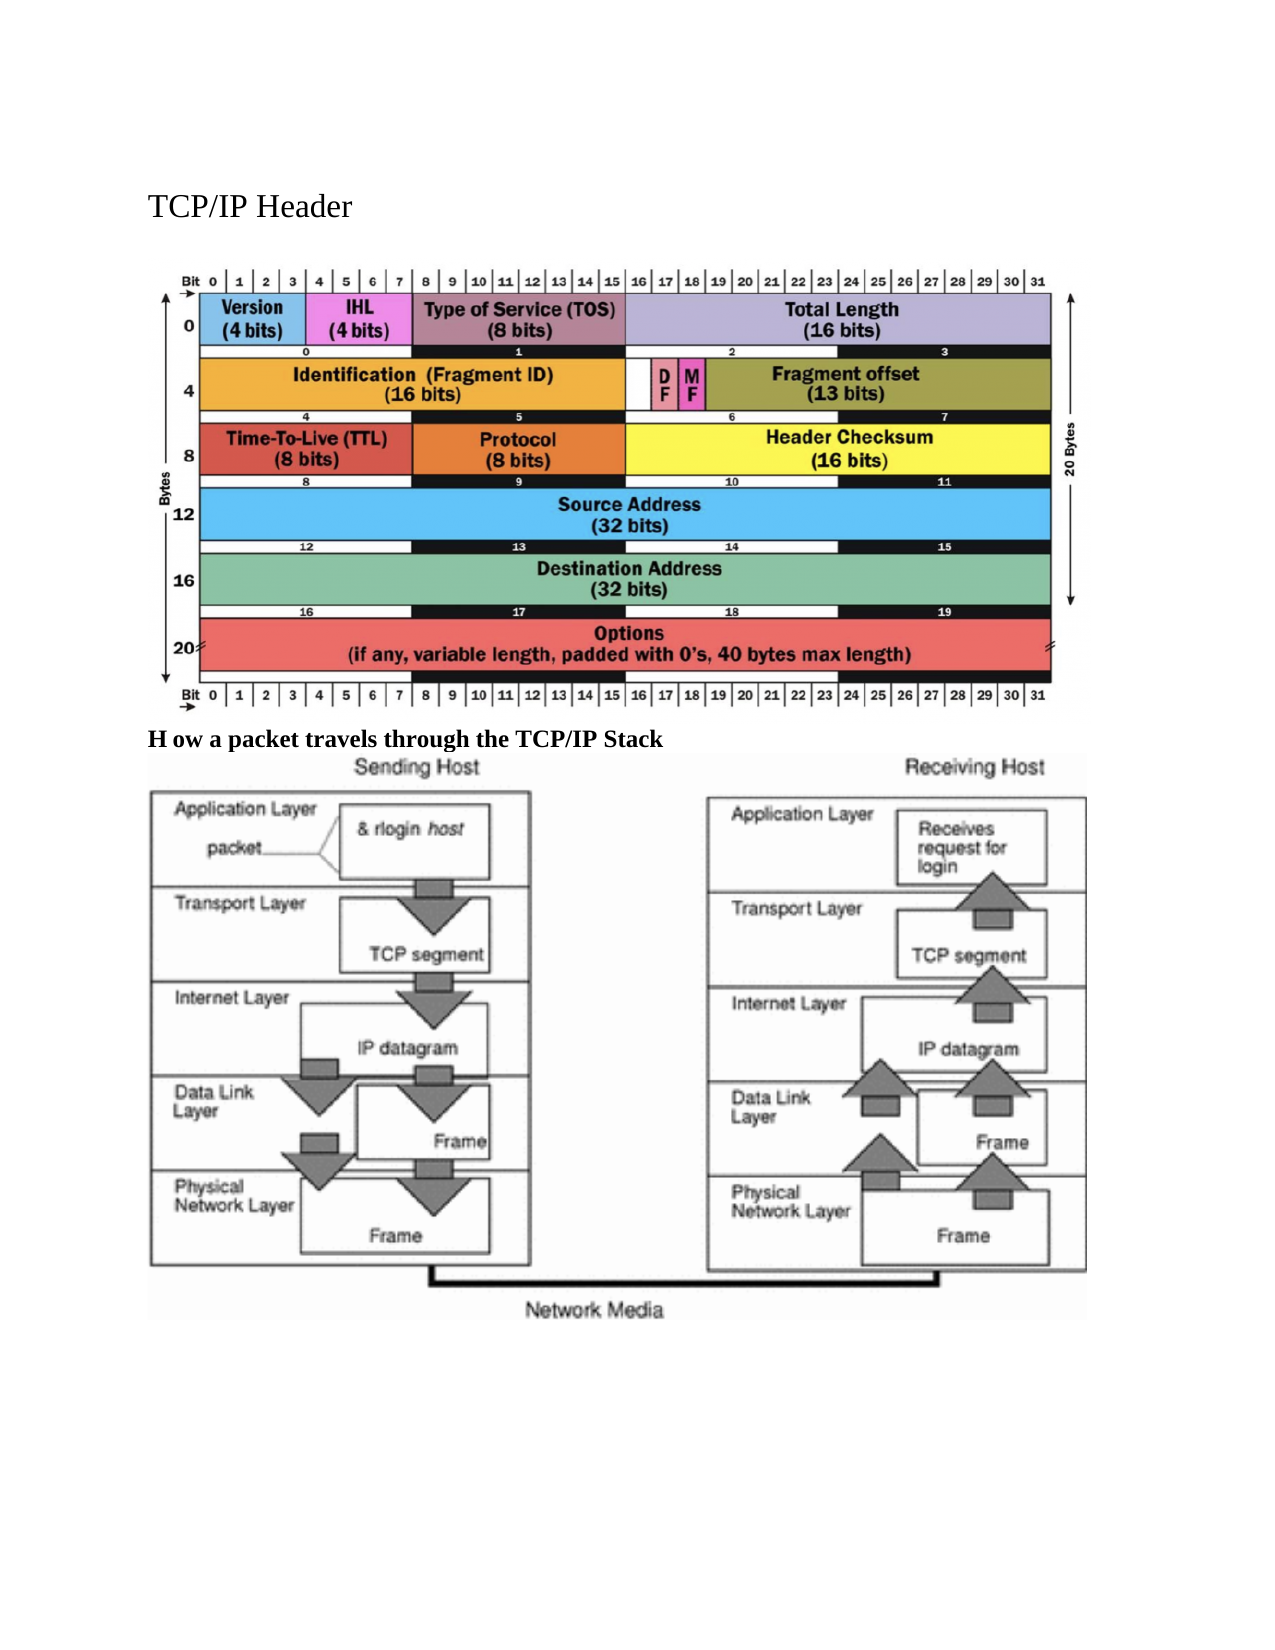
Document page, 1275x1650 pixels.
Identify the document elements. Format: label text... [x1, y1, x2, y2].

text H ow a packet travels through the TCP/IP Stack [148, 724, 1093, 753]
picture [147, 258, 1092, 724]
picture [147, 752, 1092, 1326]
subtitle TCP/IP Header [148, 186, 1093, 224]
